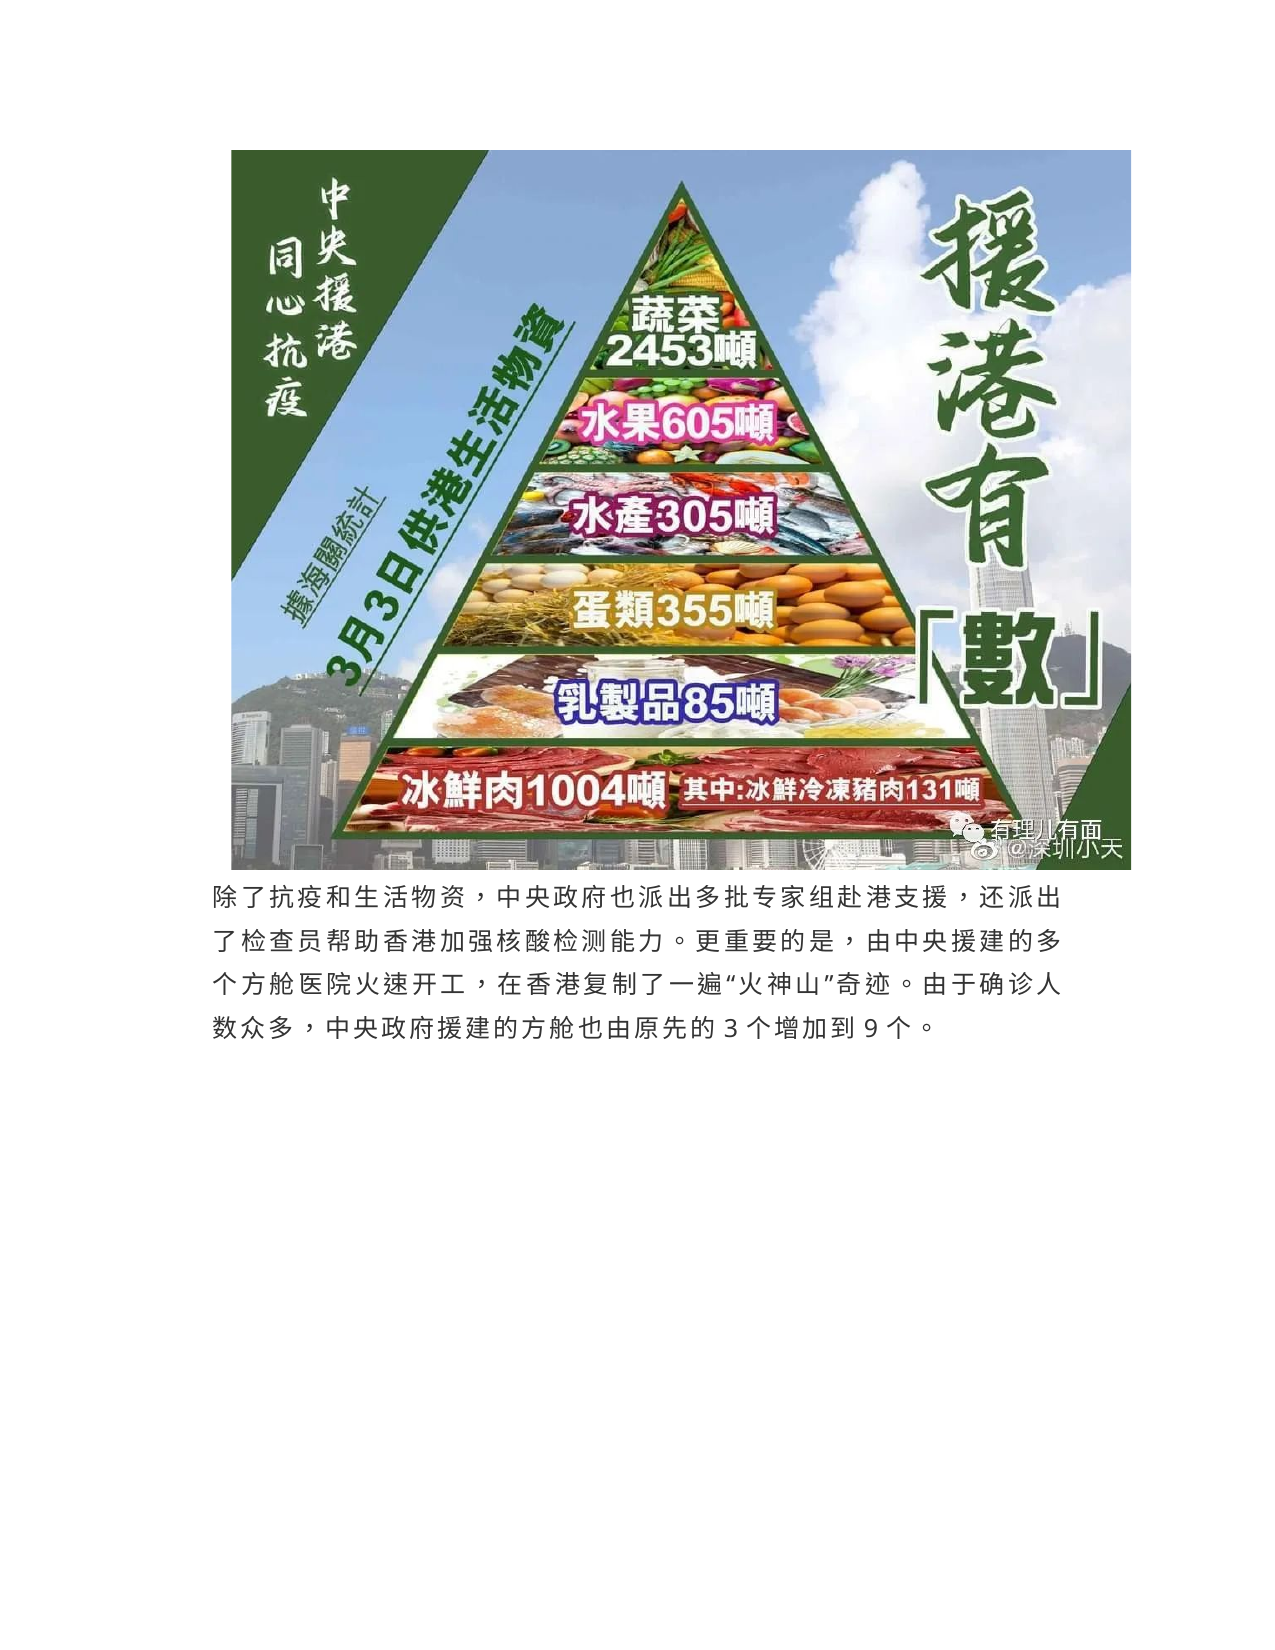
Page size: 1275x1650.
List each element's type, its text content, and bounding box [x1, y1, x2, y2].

text 除了抗疫和生活物资，中央政府也派出多批专家组赴港支援，还派出了检查员帮助香港加强核酸检测能力。更重要的是，由中央援建的多个方舱医院火速开工，在香港复制了一遍“火神山”奇迹。由于确诊人数众多，中央政府援建的方舱也由原先的3个增加到9个。 [212, 870, 1062, 1045]
picture [231, 150, 1132, 870]
